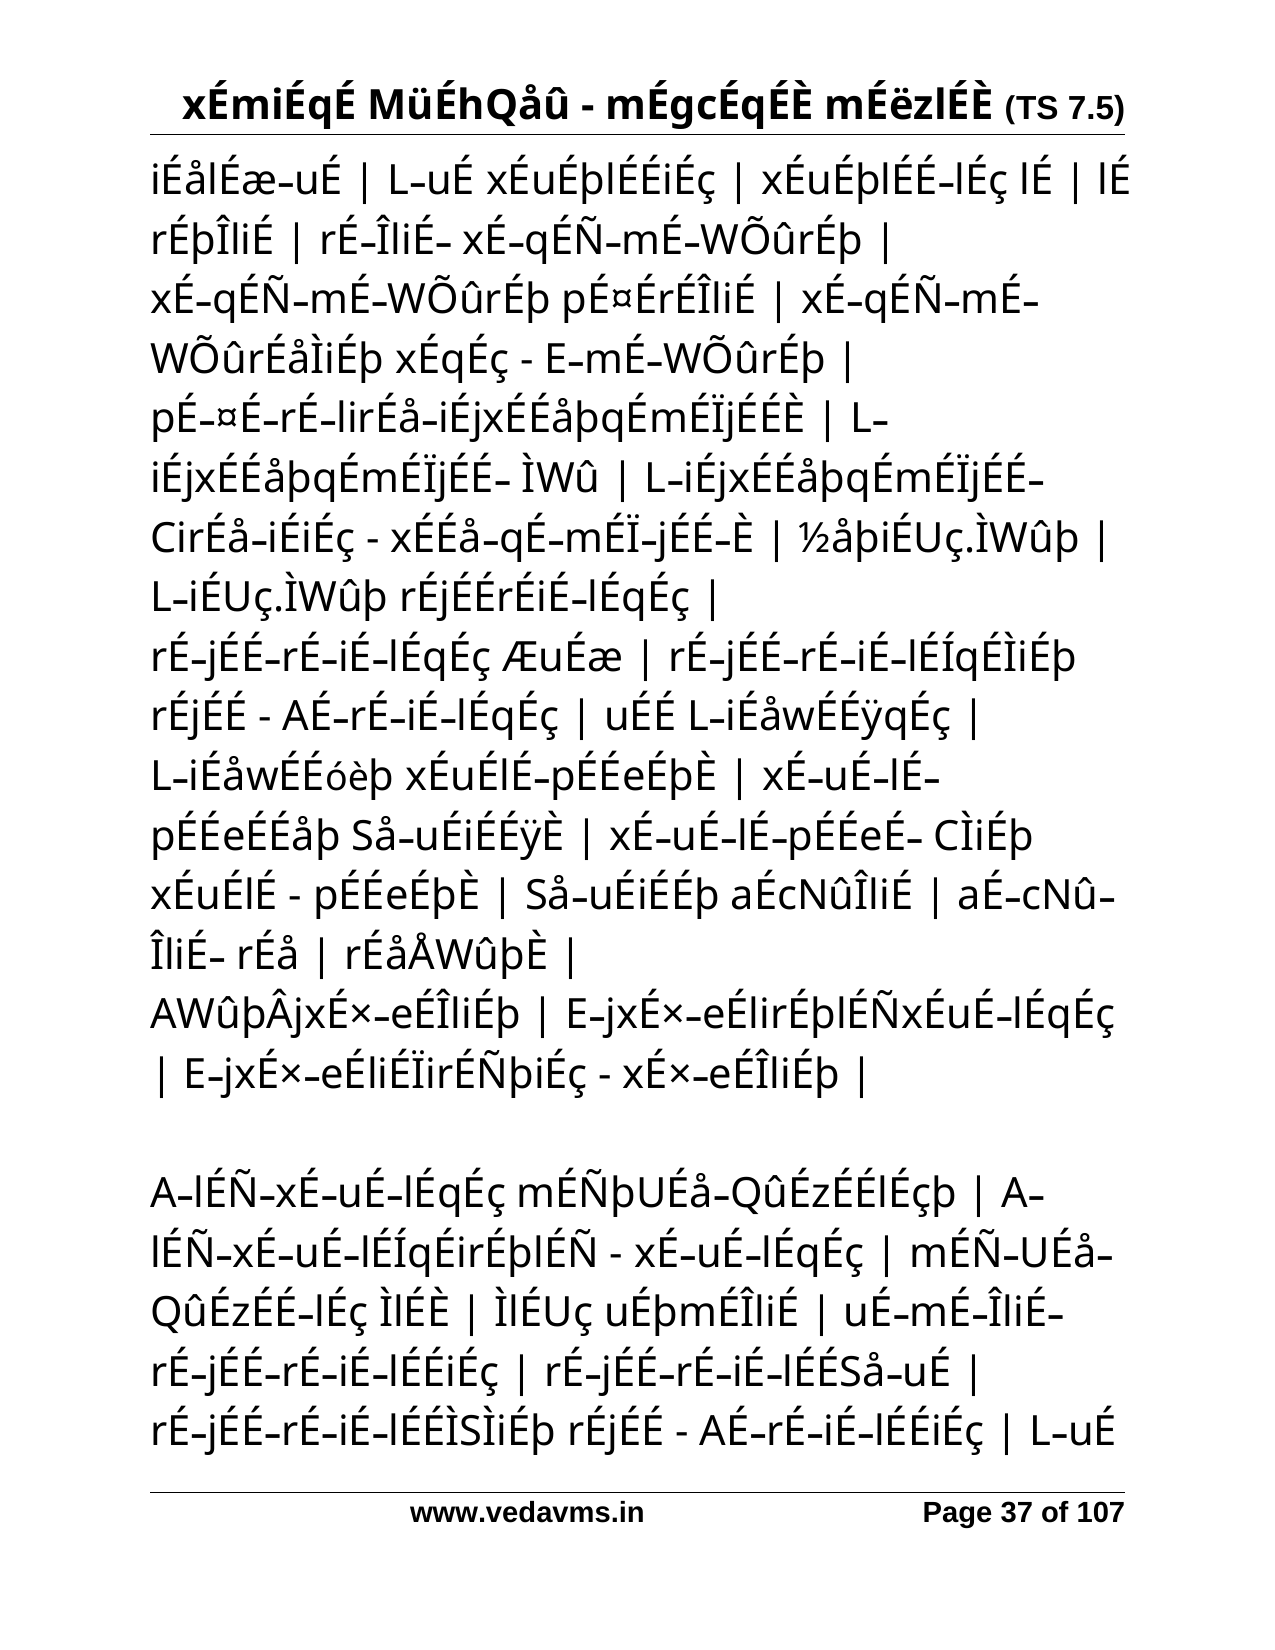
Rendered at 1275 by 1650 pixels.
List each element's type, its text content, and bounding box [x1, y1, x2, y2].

text A–lÉÑ–xÉ–uÉ–lÉqÉç mÉÑþUÉå–QûÉzÉÉlÉçþ | A–lÉÑ–xÉ–uÉ–lÉÍqÉirÉþlÉÑ - xÉ–uÉ–lÉqÉç | mÉÑ–UÉå–QûÉzÉÉ–lÉç ÌlÉÈ | ÌlÉUç uÉþmÉÎliÉ | uÉ–mÉ–ÎliÉ– rÉ–jÉÉ–rÉ–iÉ–lÉÉiÉç | rÉ–jÉÉ–rÉ–iÉ–lÉÉSå–uÉ | [150, 1163, 1125, 1398]
text L–iÉåwÉÉóèþ xÉuÉlÉ–pÉÉeÉþÈ | xÉ–uÉ–lÉ–pÉÉeÉÉåþ Så–uÉiÉÉÿÈ | xÉ–uÉ–lÉ–pÉÉeÉ– CÌiÉþ [150, 746, 1125, 862]
text rÉ–jÉÉ–rÉ–iÉ–lÉqÉç ÆuÉæ | rÉ–jÉÉ–rÉ–iÉ–lÉÍqÉÌiÉþ rÉjÉÉ - AÉ–rÉ–iÉ–lÉqÉç | uÉÉ L–iÉåwÉÉÿqÉç | [150, 627, 1139, 743]
text xÉ–qÉÑ–mÉ–WÕûrÉþ pÉ¤ÉrÉÎliÉ | xÉ–qÉÑ–mÉ–WÕûrÉåÌiÉþ xÉqÉç - E–mÉ–WÕûrÉþ | [150, 269, 1139, 386]
text pÉ–¤É–rÉ–lirÉå–iÉjxÉÉåþqÉmÉÏjÉÉÈ | L–iÉjxÉÉåþqÉmÉÏjÉÉ– ÌWû | L–iÉjxÉÉåþqÉmÉÏjÉÉ– [150, 388, 1139, 505]
text AWûþÂjxÉ×–eÉÎliÉþ | E–jxÉ×–eÉlirÉþlÉÑxÉuÉ–lÉqÉç | E–jxÉ×–eÉliÉÏirÉÑþiÉç - xÉ×–eÉÎliÉþ | [150, 984, 1125, 1101]
text iÉålÉæ–uÉ | L–uÉ xÉuÉþlÉÉiÉç | xÉuÉþlÉÉ–lÉç lÉ | lÉ rÉþÎliÉ | rÉ–ÎliÉ– xÉ–qÉÑ–mÉ–WÕûrÉþ | [150, 150, 1139, 266]
text CirÉå–iÉiÉç - xÉÉå–qÉ–mÉÏ–jÉÉ–È | ½åþiÉUç.ÌWûþ | L–iÉUç.ÌWûþ rÉjÉÉrÉiÉ–lÉqÉç | [150, 507, 1139, 624]
text xÉuÉlÉ - pÉÉeÉþÈ | Så–uÉiÉÉþ aÉcNûÎliÉ | aÉ–cNû–ÎliÉ– rÉå | rÉåÅWûþÈ | [150, 865, 1125, 981]
